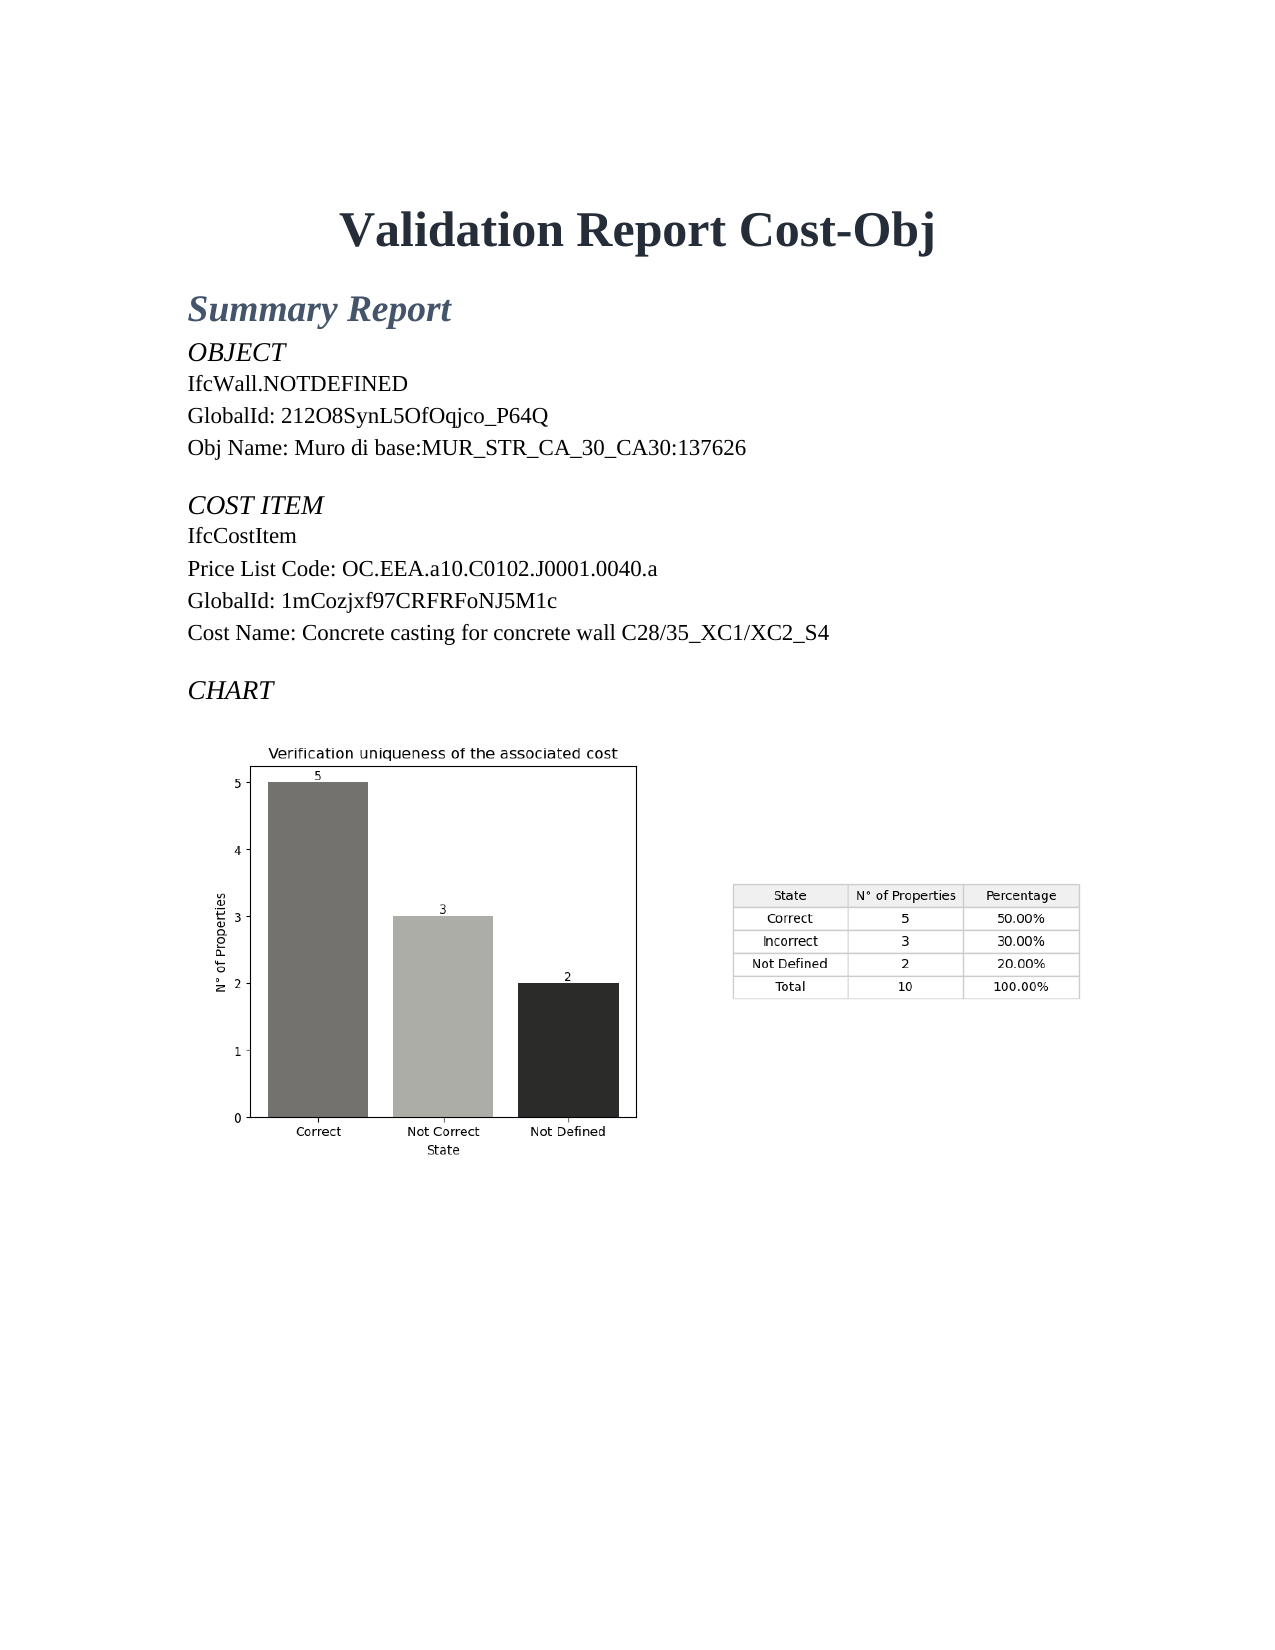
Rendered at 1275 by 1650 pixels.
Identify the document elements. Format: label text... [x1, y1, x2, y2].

subtitle Summary Report [187, 287, 1087, 330]
text IfcWall.NOTDEFINED [187, 370, 1087, 396]
text Cost Name: Concrete casting for concrete wall C28/35_XC1/XC2_S4 [187, 619, 1087, 646]
text Price List Code: OC.EEA.a10.C0102.J0001.0040.a [187, 554, 1087, 581]
text IfcCostItem [187, 522, 1087, 549]
picture [206, 738, 1107, 1165]
text OBJECT [187, 336, 1087, 368]
text Obj Name: Muro di base:MUR_STR_CA_30_CA30:137626 [187, 434, 1087, 461]
text COST ITEM [187, 489, 1087, 520]
text CHART [187, 674, 1087, 705]
text GlobalId: 1mCozjxf97CRFRFoNJ5M1c [187, 587, 1087, 613]
subtitle Validation Report Cost-Obj [187, 200, 1087, 257]
text GlobalId: 212O8SynL5OfOqjco_P64Q [187, 402, 1087, 428]
